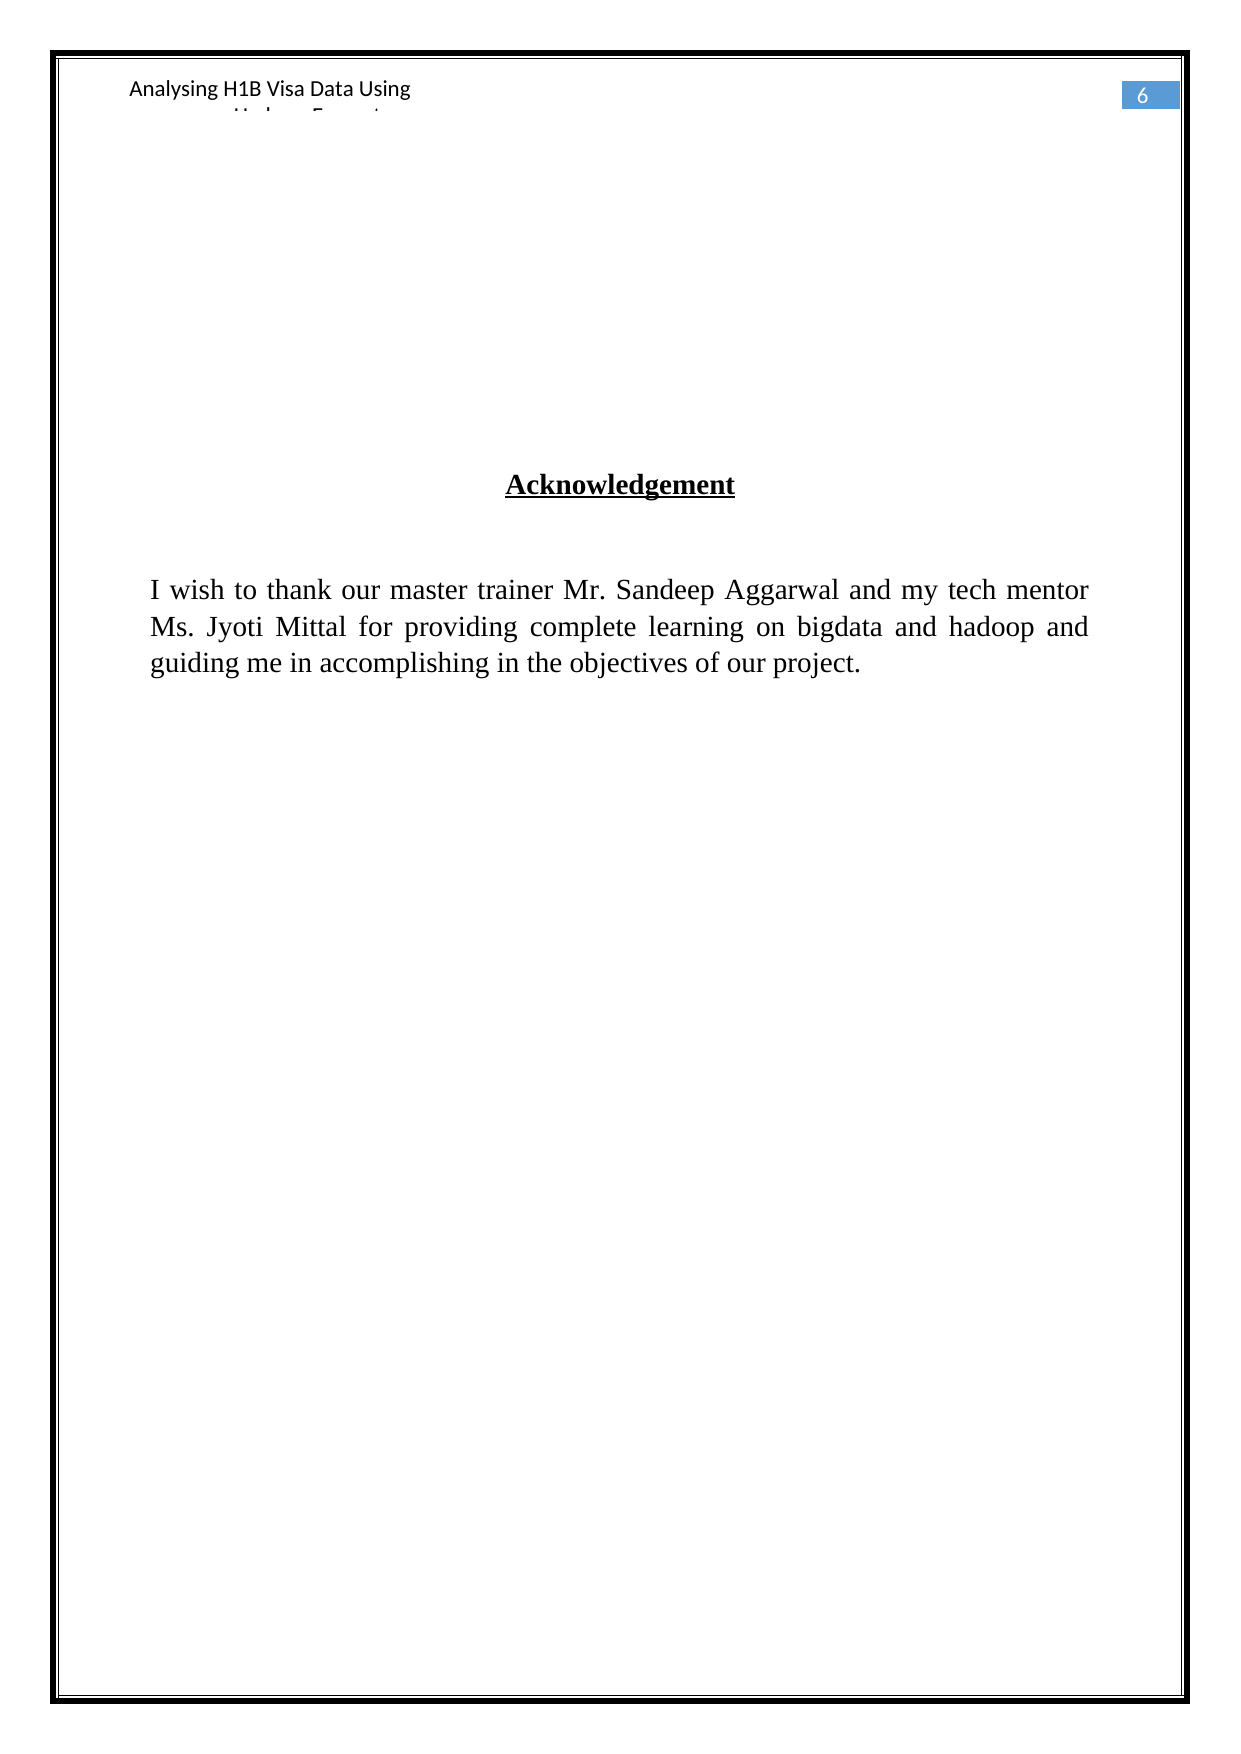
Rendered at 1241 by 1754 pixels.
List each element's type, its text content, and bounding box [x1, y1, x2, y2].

text Acknowledgement [150, 467, 1090, 500]
text I wish to thank our master trainer Mr. Sandeep Aggarwal and my tech mentor Ms. Jyoti Mittal for providing complete learning on bigdata and hadoop and guiding me in accomplishing in the objectives of our project. [150, 572, 1090, 678]
